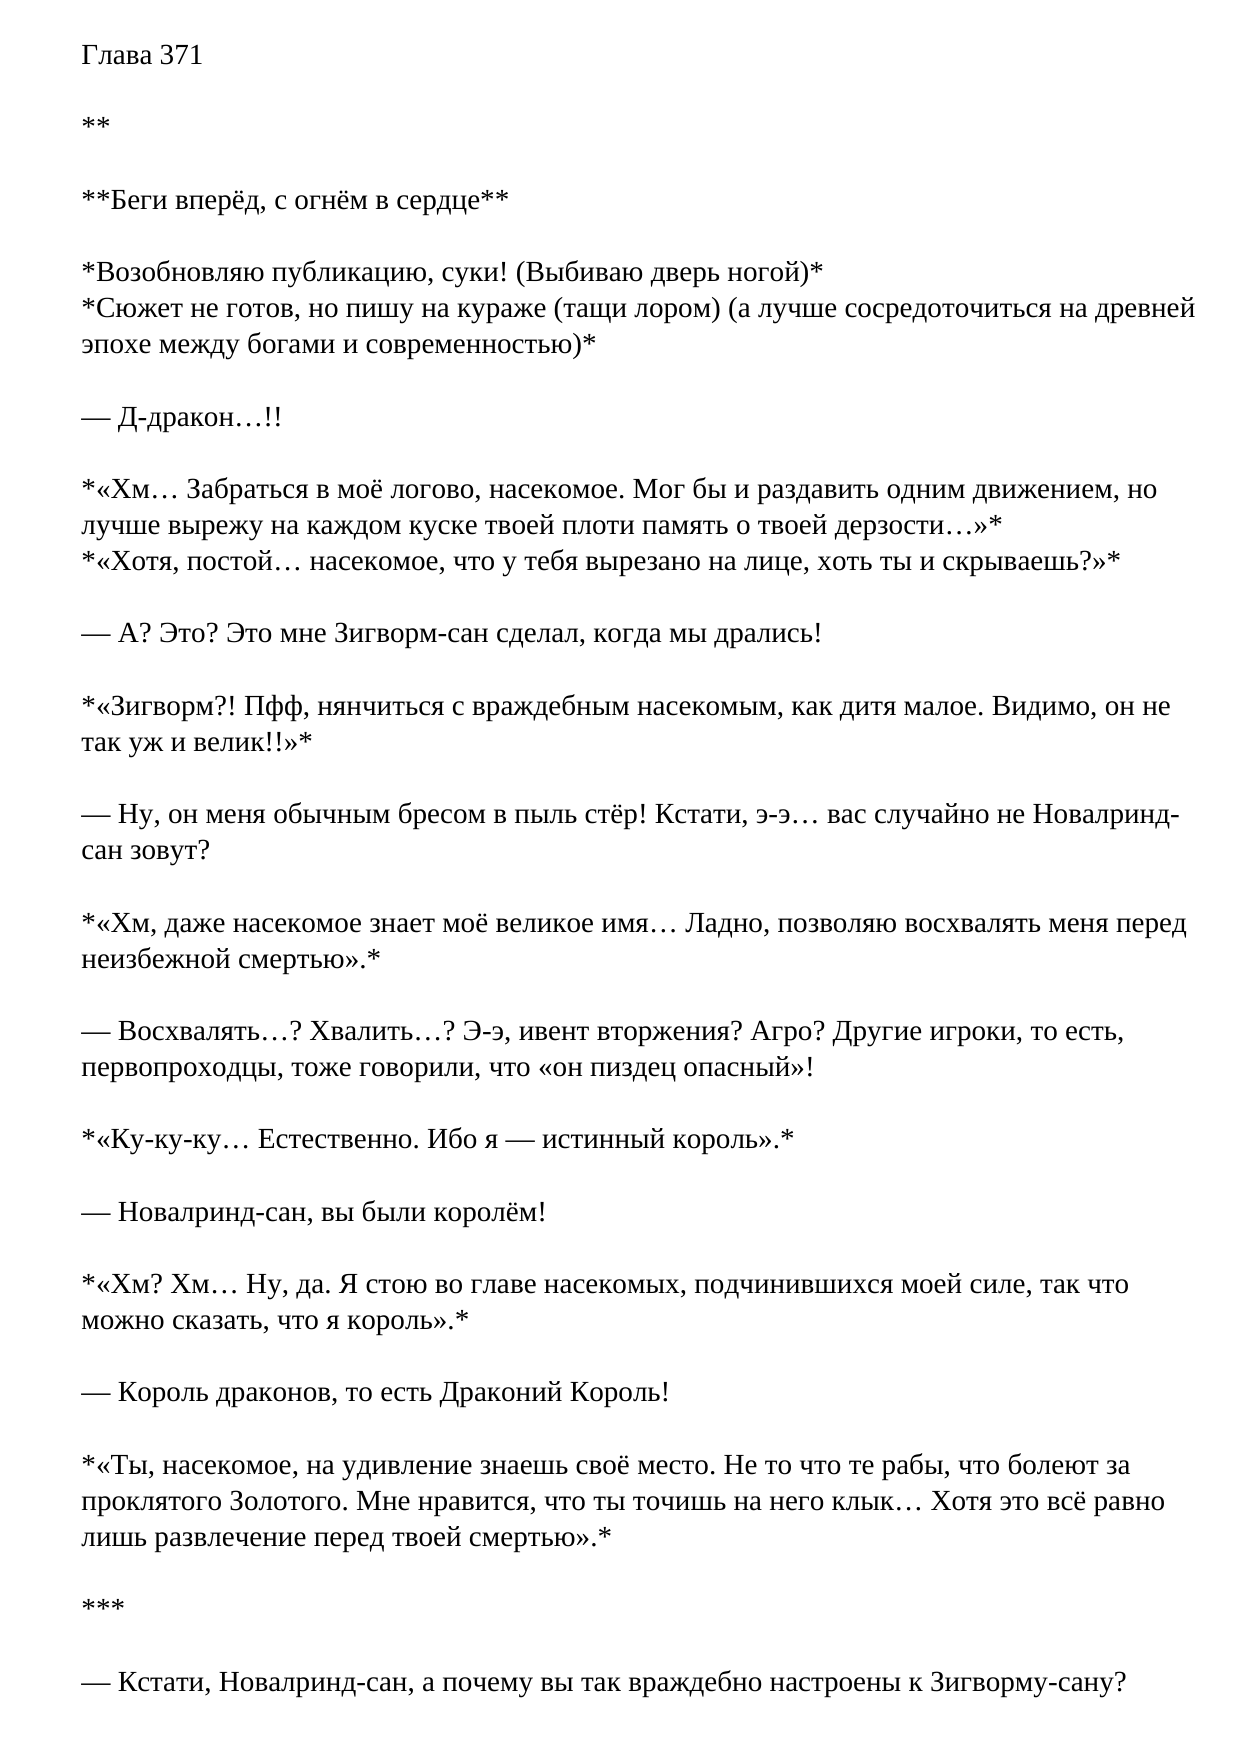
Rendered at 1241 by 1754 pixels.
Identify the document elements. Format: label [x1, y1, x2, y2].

text [81, 37, 1215, 1733]
